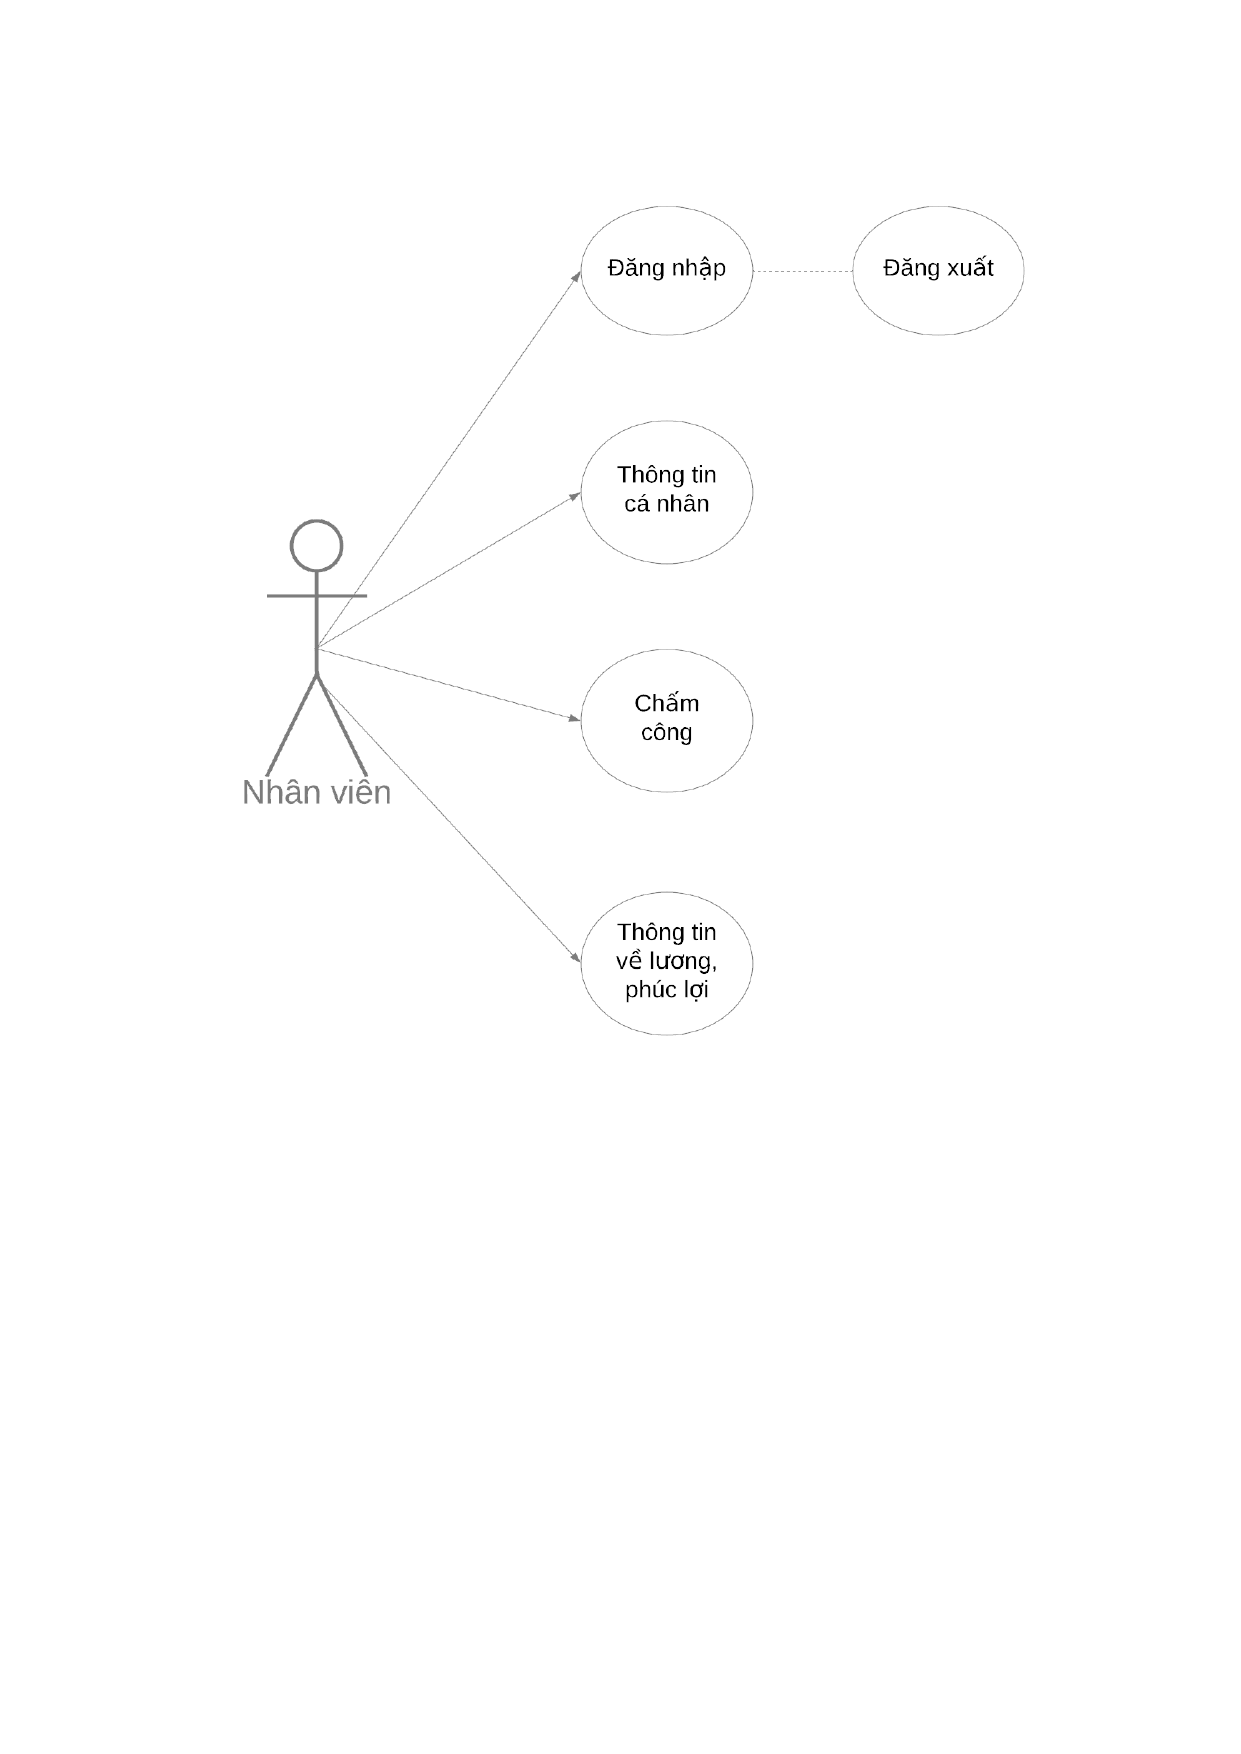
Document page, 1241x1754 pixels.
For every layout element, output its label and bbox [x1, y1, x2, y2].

picture [187, 150, 1079, 1092]
